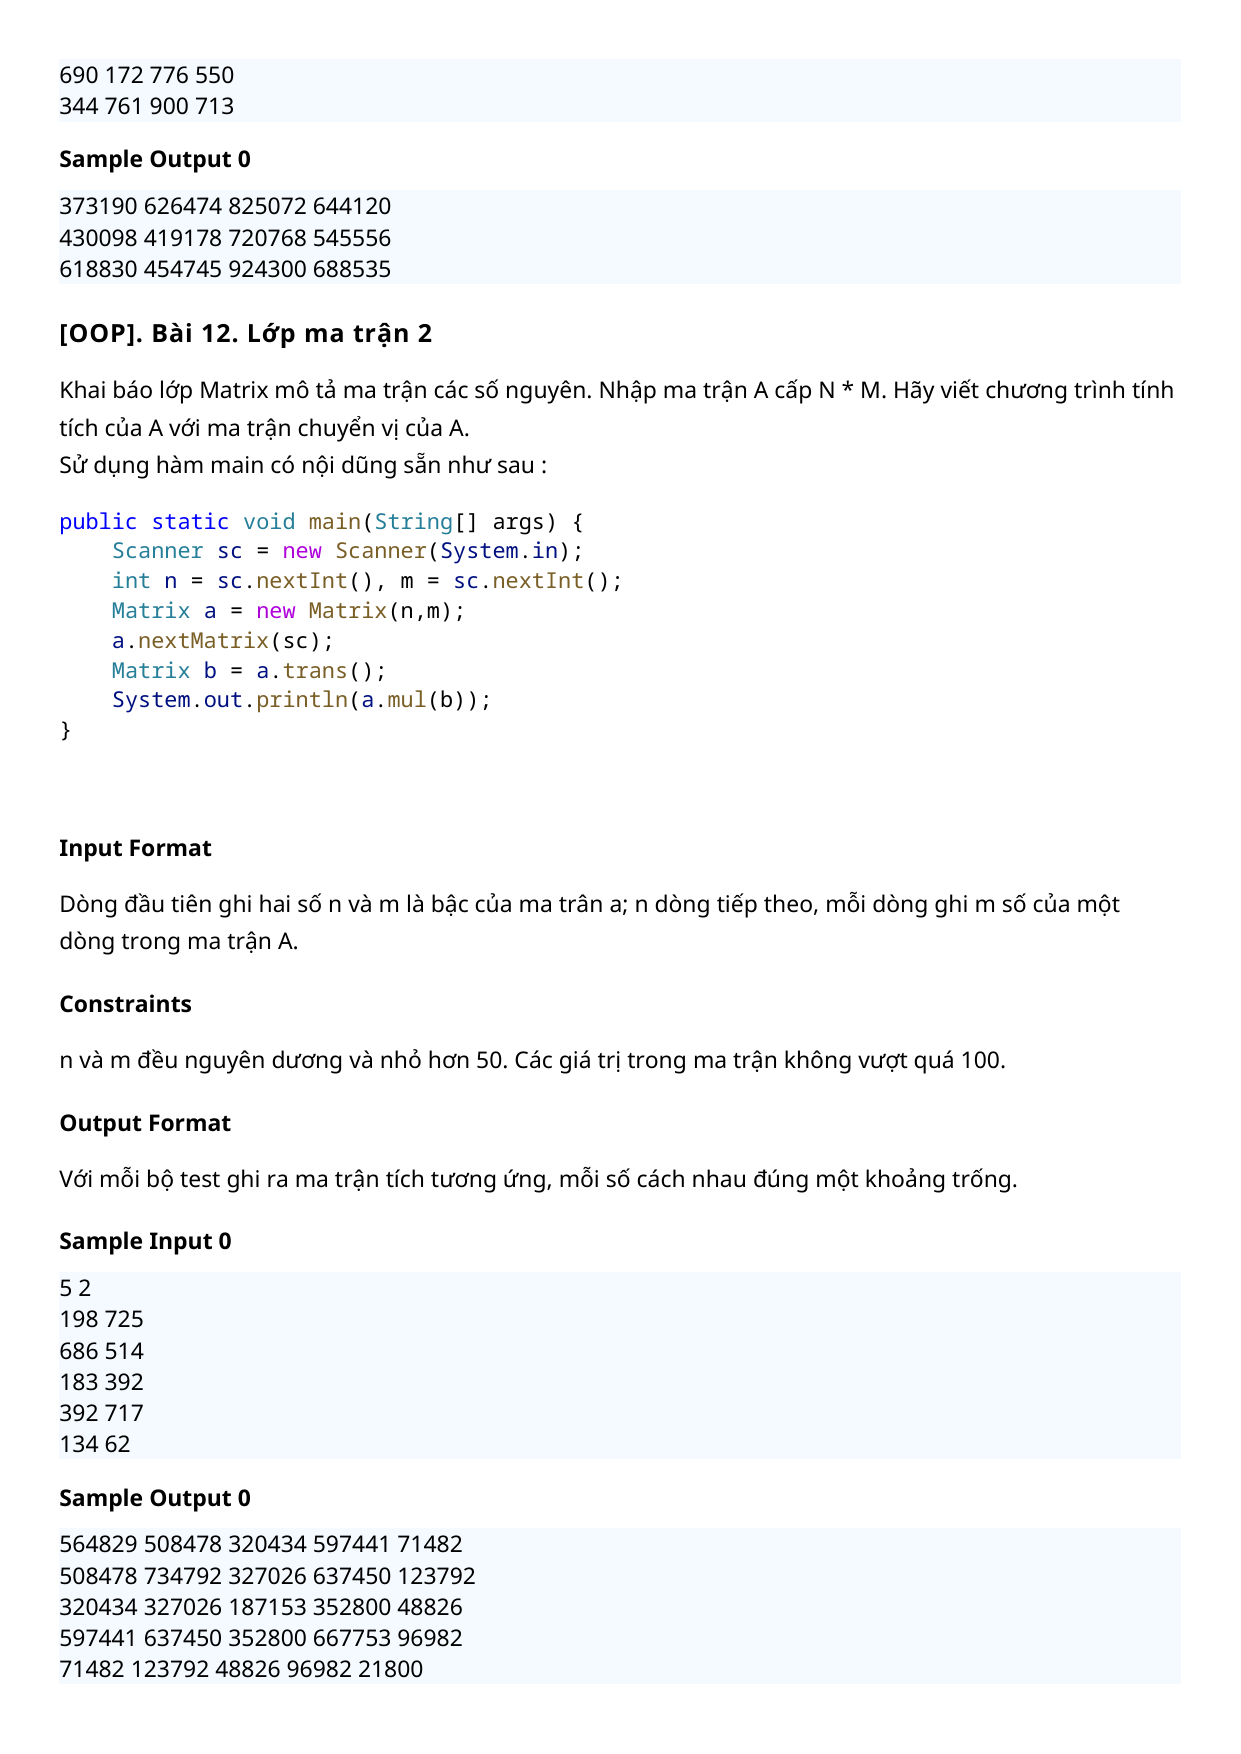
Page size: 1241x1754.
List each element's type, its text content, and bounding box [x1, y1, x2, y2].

text Với mỗi bộ test ghi ra ma trận tích tương ứng, mỗi số cách nhau đúng một khoảng trống. [59, 1156, 1181, 1194]
text a.nextMatrix(sc); [59, 625, 1181, 654]
text 344 761 900 713 [59, 90, 1181, 122]
text 618830 454745 924300 688535 [59, 253, 1181, 284]
text 134 62 [59, 1428, 1181, 1459]
text Matrix b = a.trans(); [59, 654, 1181, 684]
text int n = sc.nextInt(), m = sc.nextInt(); [59, 565, 1181, 595]
text 320434 327026 187153 352800 48826 [59, 1591, 1181, 1622]
text } [59, 714, 1181, 744]
text Output Format [59, 1100, 1181, 1138]
text [OOP]. Bài 12. Lớp ma trận 2 [59, 315, 1181, 349]
text public static void main(String[] args) { [59, 506, 1181, 535]
text 373190 626474 825072 644120 [59, 190, 1181, 222]
text Dòng đầu tiên ghi hai số n và m là bậc của ma trân a; n dòng tiếp theo, mỗi dòng ghi m số của một dòng trong ma trận A. [59, 881, 1181, 956]
text Matrix a = new Matrix(n,m); [59, 595, 1181, 625]
text 392 717 [59, 1397, 1181, 1428]
text 183 392 [59, 1366, 1181, 1397]
text n và m đều nguyên dương và nhỏ hơn 50. Các giá trị trong ma trận không vượt quá 100. [59, 1038, 1181, 1075]
text 71482 123792 48826 96982 21800 [59, 1653, 1181, 1684]
text Scanner sc = new Scanner(System.in); [59, 535, 1181, 565]
text System.out.println(a.mul(b)); [59, 684, 1181, 714]
text Khai báo lớp Matrix mô tả ma trận các số nguyên. Nhập ma trận A cấp N * M. Hãy viết chương trình tính tích của A với ma trận chuyển vị của A. Sử dụng hàm main có nội dũng sẵn như sau : [59, 368, 1181, 481]
text 508478 734792 327026 637450 123792 [59, 1559, 1181, 1591]
text Input Format [59, 825, 1181, 863]
text 5 2 [59, 1272, 1181, 1303]
text Sample Input 0 [59, 1219, 1181, 1256]
text Sample Output 0 [59, 137, 1181, 175]
text 597441 637450 352800 667753 96982 [59, 1622, 1181, 1653]
text 564829 508478 320434 597441 71482 [59, 1528, 1181, 1559]
text Constraints [59, 981, 1181, 1019]
text 686 514 [59, 1334, 1181, 1366]
text Sample Output 0 [59, 1475, 1181, 1513]
text 430098 419178 720768 545556 [59, 222, 1181, 253]
text 690 172 776 550 [59, 59, 1181, 90]
text 198 725 [59, 1303, 1181, 1334]
